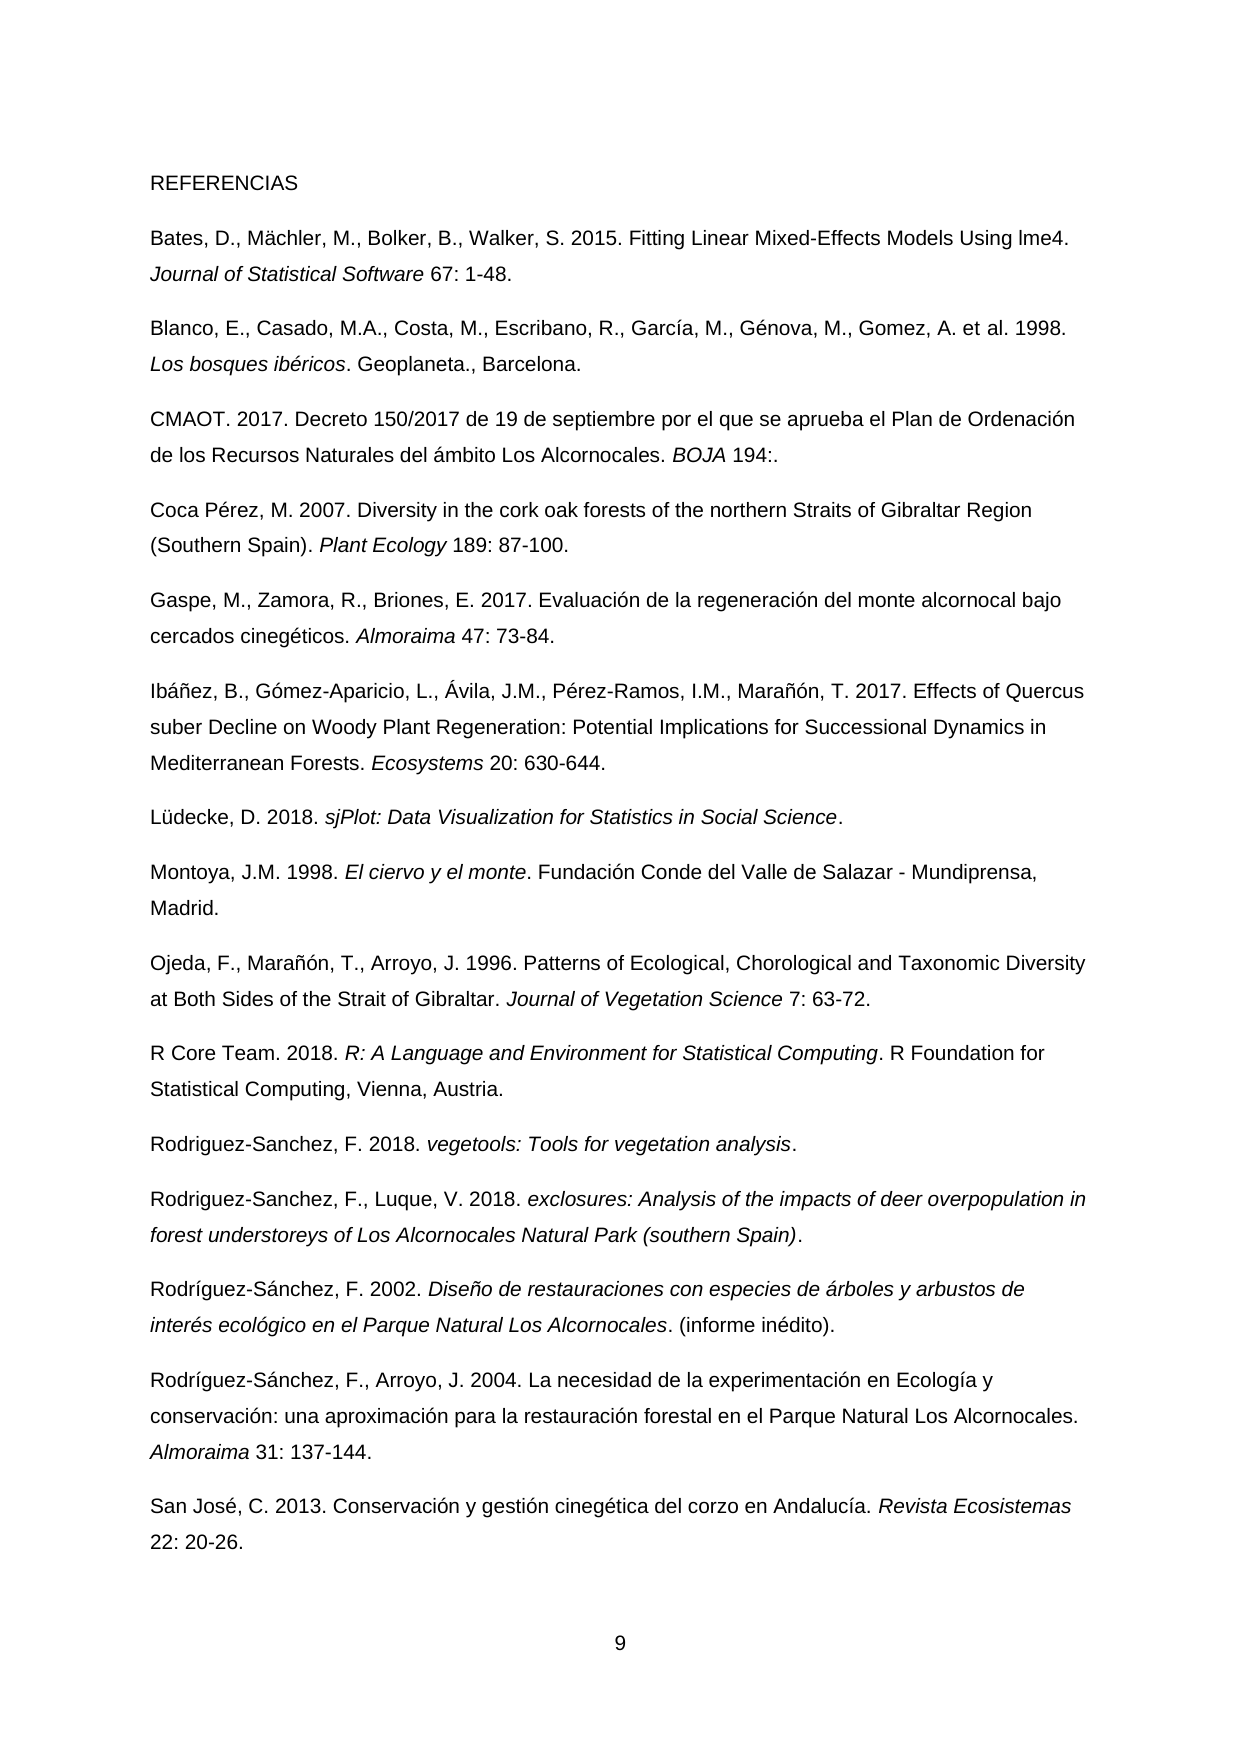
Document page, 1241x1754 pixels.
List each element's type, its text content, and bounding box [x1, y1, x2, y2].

text Rodríguez-Sánchez, F., Arroyo, J. 2004. La necesidad de la experimentación en Ecología y conservación: una aproximación para la restauración forestal en el Parque Natural Los Alcornocales. Almoraima 31: 137-144. [150, 1368, 1090, 1463]
text Blanco, E., Casado, M.A., Costa, M., Escribano, R., García, M., Génova, M., Gomez, A. et al. 1998. Los bosques ibéricos. Geoplaneta., Barcelona. [150, 316, 1090, 376]
text Rodríguez-Sánchez, F. 2002. Diseño de restauraciones con especies de árboles y arbustos de interés ecológico en el Parque Natural Los Alcornocales. (informe inédito). [150, 1277, 1090, 1337]
text Rodriguez-Sanchez, F., Luque, V. 2018. exclosures: Analysis of the impacts of deer overpopulation in forest understoreys of Los Alcornocales Natural Park (southern Spain). [150, 1186, 1090, 1246]
text Ibáñez, B., Gómez-Aparicio, L., Ávila, J.M., Pérez-Ramos, I.M., Marañón, T. 2017. Effects of Quercus suber Decline on Woody Plant Regeneration: Potential Implications for Successional Dynamics in Mediterranean Forests. Ecosystems 20: 630-644. [150, 679, 1090, 774]
text Montoya, J.M. 1998. El ciervo y el monte. Fundación Conde del Valle de Salazar - Mundiprensa, Madrid. [150, 860, 1090, 920]
text Gaspe, M., Zamora, R., Briones, E. 2017. Evaluación de la regeneración del monte alcornocal bajo cercados cinegéticos. Almoraima 47: 73-84. [150, 588, 1090, 648]
text Rodriguez-Sanchez, F. 2018. vegetools: Tools for vegetation analysis. [150, 1132, 1090, 1156]
subtitle REFERENCIAS [150, 171, 1090, 195]
text Lüdecke, D. 2018. sjPlot: Data Visualization for Statistics in Social Science. [150, 805, 1090, 829]
text Ojeda, F., Marañón, T., Arroyo, J. 1996. Patterns of Ecological, Chorological and Taxonomic Diversity at Both Sides of the Strait of Gibraltar. Journal of Vegetation Science 7: 63-72. [150, 951, 1090, 1010]
text R Core Team. 2018. R: A Language and Environment for Statistical Computing. R Foundation for Statistical Computing, Vienna, Austria. [150, 1041, 1090, 1101]
text Coca Pérez, M. 2007. Diversity in the cork oak forests of the northern Straits of Gibraltar Region (Southern Spain). Plant Ecology 189: 87-100. [150, 497, 1090, 557]
text San José, C. 2013. Conservación y gestión cinegética del corzo en Andalucía. Revista Ecosistemas 22: 20-26. [150, 1494, 1090, 1554]
text CMAOT. 2017. Decreto 150/2017 de 19 de septiembre por el que se aprueba el Plan de Ordenación de los Recursos Naturales del ámbito Los Alcornocales. BOJA 194:. [150, 407, 1090, 467]
